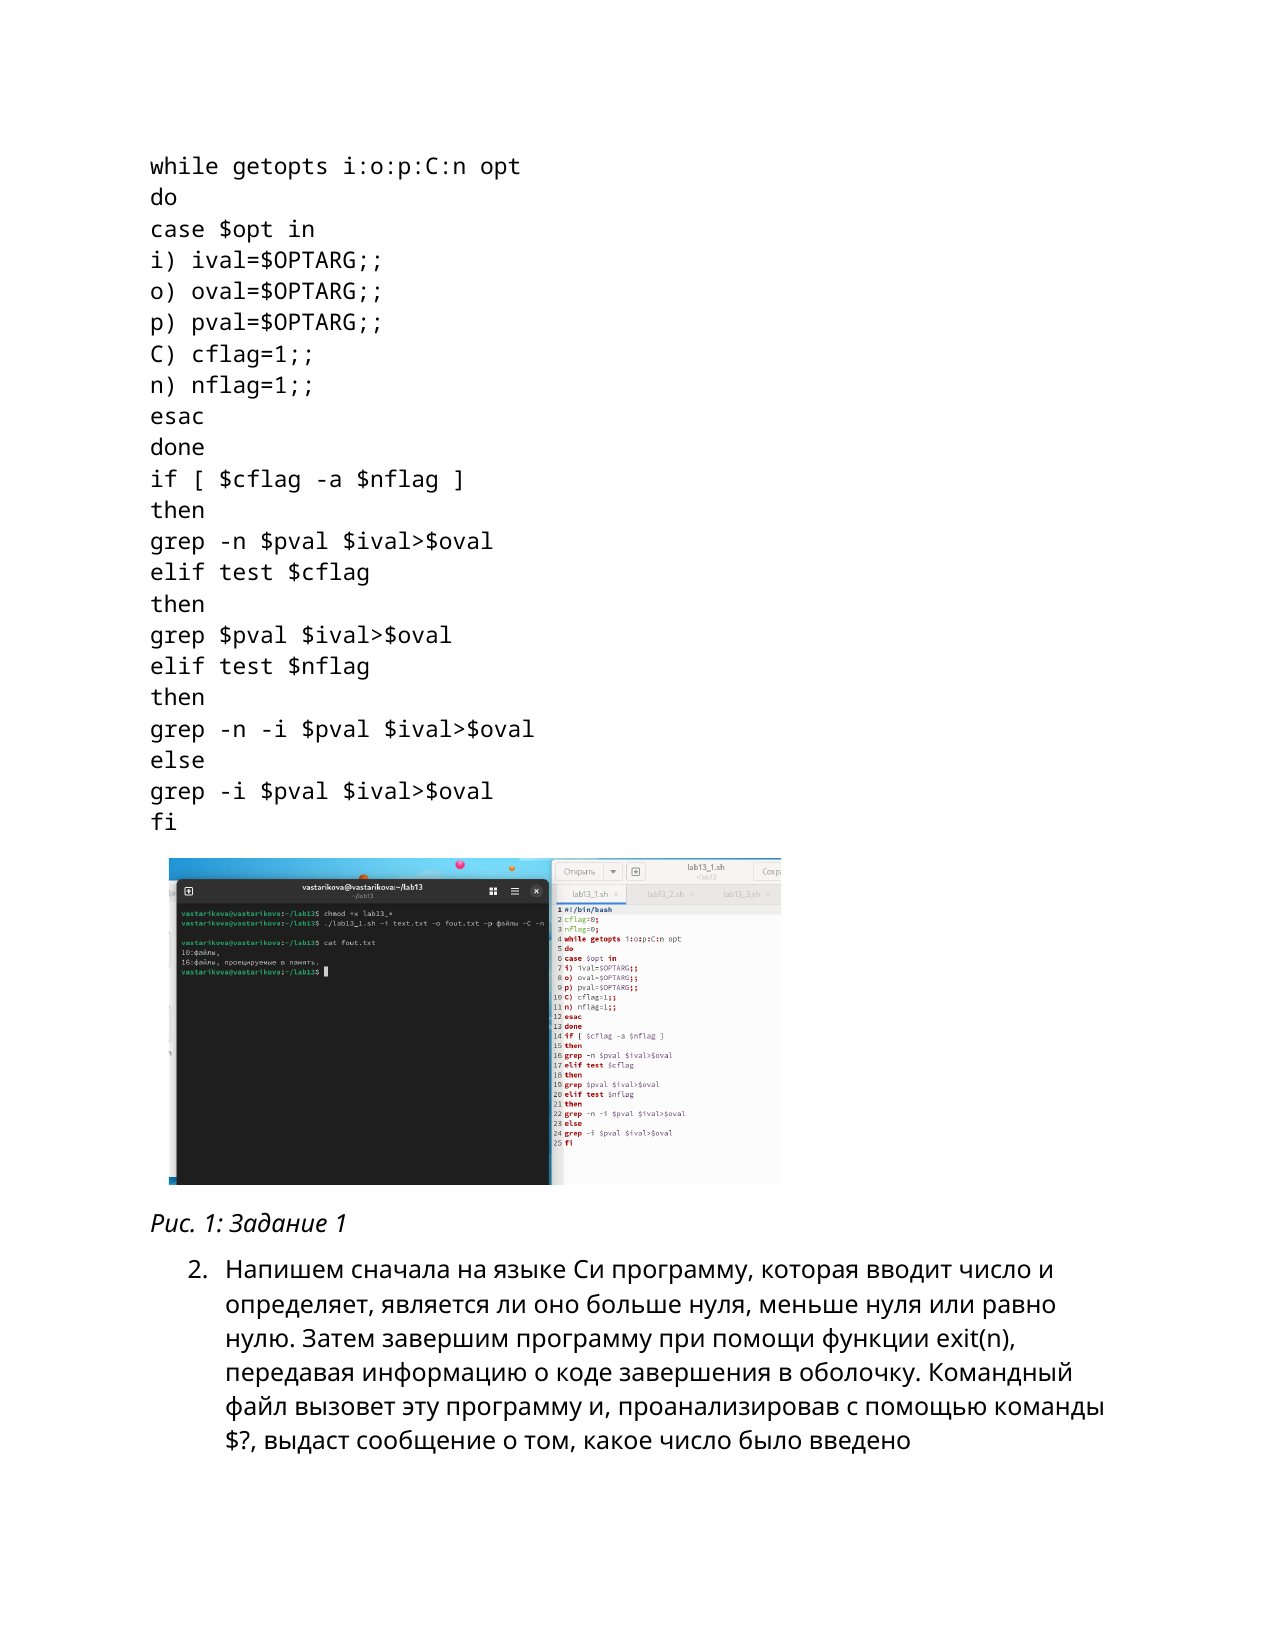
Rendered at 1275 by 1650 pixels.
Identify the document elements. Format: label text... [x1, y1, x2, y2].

picture [168, 858, 782, 1185]
text Рис. 1: Задание 1 [150, 1206, 1125, 1240]
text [150, 150, 1125, 837]
list Напишем сначала на языке Си программу, которая вводит число и определяет, является ли оно больше нуля, меньше нуля или равно нулю. Затем завершим программу при помощи функции exit(n), передавая информацию о коде завершения в оболочку. Командный файл вызовет эту программу и, проанализировав с помощью команды $?, выдаст сообщение о том, какое число было введено [187, 1252, 1125, 1457]
